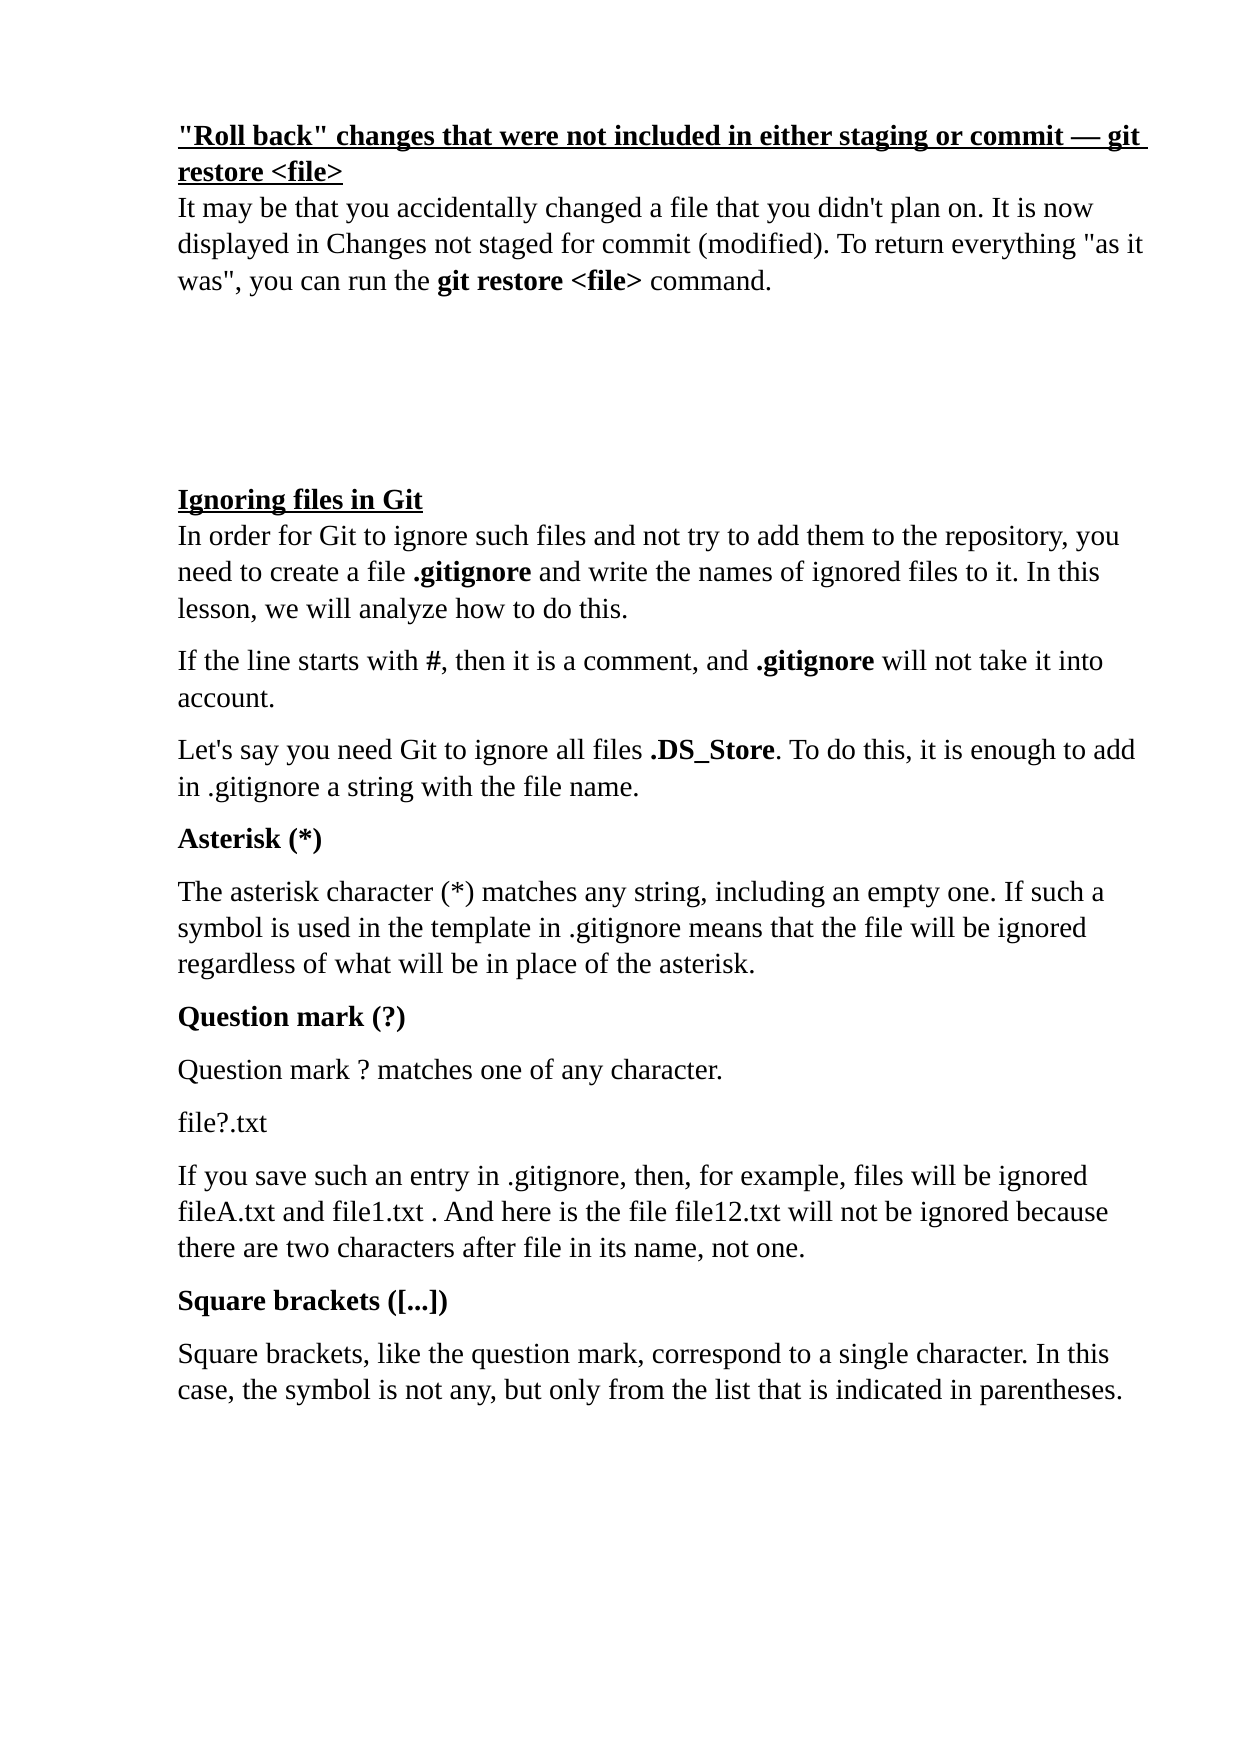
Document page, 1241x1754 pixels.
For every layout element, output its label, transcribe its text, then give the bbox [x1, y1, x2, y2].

text Asterisk (*) [177, 821, 1152, 855]
text Square brackets, like the question mark, correspond to a single character. In this case, the symbol is not any, but only from the list that is indicated in parentheses. [177, 1336, 1152, 1405]
text In order for Git to ignore such files and not try to add them to the repository, you need to create a file .gitignore and write the names of ignored files to it. In this lesson, we will analyze how to do this. [177, 518, 1152, 624]
text Question mark (?) [177, 999, 1152, 1033]
text The asterisk character (*) matches any string, including an empty one. If such a symbol is used in the template in .gitignore means that the file will be ignored regardless of what will be in place of the asterisk. [177, 874, 1152, 980]
subtitle Ignoring files in Git [177, 482, 1152, 516]
subtitle "Roll back" changes that were not included in either staging or commit — git restore <file> [177, 118, 1152, 188]
text It may be that you accidentally changed a file that you didn't plan on. It is now displayed in Changes not staged for commit (modified). To return everything "as it was", you can run the git restore <file> command. [177, 190, 1152, 296]
text Square brackets ([...]) [177, 1283, 1152, 1316]
text Let's say you need Git to ignore all files .DS_Store. To do this, it is enough to add in .gitignore a string with the file name. [177, 732, 1152, 802]
text If you save such an entry in .gitignore, then, for example, files will be ignored fileA.txt and file1.txt . And here is the file file12.txt will not be ignored because there are two characters after file in its name, not one. [177, 1158, 1152, 1264]
text If the line starts with #, then it is a comment, and .gitignore will not take it into account. [177, 643, 1152, 713]
text Question mark ? matches one of any character. [177, 1052, 1152, 1086]
text file?.txt [177, 1105, 1152, 1138]
